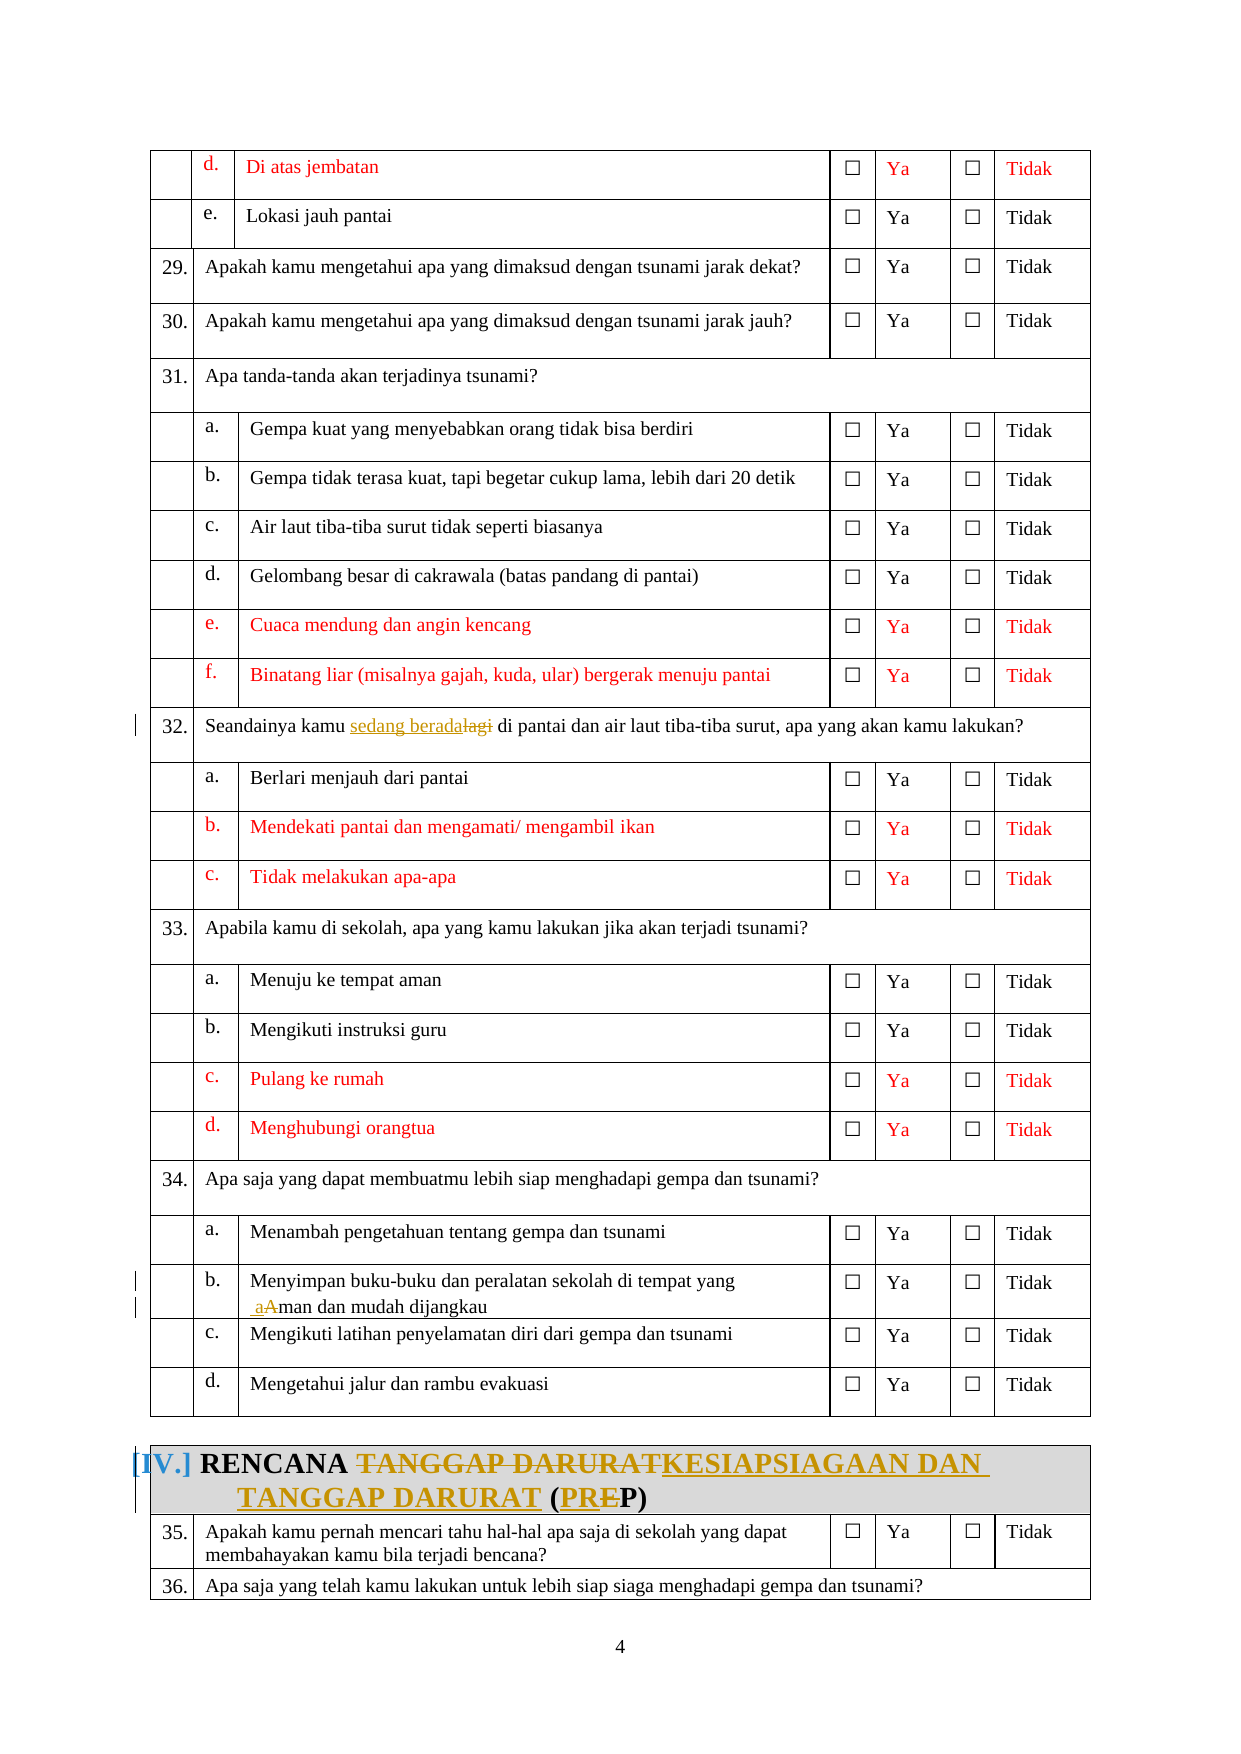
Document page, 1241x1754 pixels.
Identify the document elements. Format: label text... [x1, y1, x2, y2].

table_cell Menambah pengetahuan tentang gempa dan tsunami [239, 1216, 829, 1264]
table_cell Mengikuti latihan penyelamatan diri dari gempa dan tsunami [239, 1319, 829, 1367]
table_cell Tidak [995, 200, 1090, 248]
table_cell Tidak [995, 462, 1090, 510]
table_cell Tidak melakukan apa-apa [239, 861, 829, 909]
table_cell Tidak [995, 659, 1090, 707]
table_cell Mendekati pantai dan mengamati/ mengambil ikan [239, 812, 829, 860]
table_header RENCANA (P) [151, 1446, 1090, 1513]
table_cell Menghubungi orangtua [239, 1112, 829, 1160]
table_cell [151, 1368, 193, 1416]
table_cell [194, 561, 238, 609]
table_cell [194, 413, 238, 461]
table_cell Menuju ke tempat aman [239, 965, 829, 1013]
table_cell Tidak [995, 763, 1090, 811]
table_cell Tidak [995, 151, 1090, 199]
table_cell [151, 1569, 193, 1598]
table_cell [151, 965, 193, 1013]
table_cell [194, 965, 238, 1013]
table_cell Tidak [995, 1014, 1090, 1062]
table_cell [151, 304, 193, 357]
table_cell Tidak [995, 561, 1090, 609]
table_cell [151, 1112, 193, 1160]
table_cell [194, 1063, 238, 1111]
table_cell Tidak [995, 1216, 1090, 1264]
table_cell Tidak [995, 1112, 1090, 1160]
table_cell Tidak [995, 249, 1090, 303]
table_cell Menyimpan buku-buku dan peralatan sekolah di tempat yang man dan mudah dijangkau [239, 1265, 829, 1318]
table_cell Binatang liar (misalnya gajah, kuda, ular) bergerak menuju pantai [239, 659, 829, 707]
table_cell [151, 1216, 193, 1264]
table_cell Di atas jembatan [235, 151, 829, 199]
table_cell Ya [876, 1112, 950, 1160]
table_cell [194, 1368, 238, 1416]
table_cell Apakah kamu mengetahui apa yang dimaksud dengan tsunami jarak dekat? [194, 249, 829, 303]
table_cell [194, 1216, 238, 1264]
table_cell [151, 708, 193, 762]
table_cell Apakah kamu pernah mencari tahu hal-hal apa saja di sekolah yang dapat membahayakan kamu bila terjadi bencana? [194, 1515, 830, 1568]
table_cell Mengikuti instruksi guru [239, 1014, 829, 1062]
table_cell Apa tanda-tanda akan terjadinya tsunami? [194, 359, 1090, 412]
table_cell [151, 1319, 193, 1367]
table_cell [194, 812, 238, 860]
table_cell Ya [876, 659, 950, 707]
table_cell [194, 1265, 238, 1318]
table_cell Ya [876, 151, 950, 199]
table_cell Tidak [995, 861, 1090, 909]
table_cell Berlari menjauh dari pantai [239, 763, 829, 811]
table_cell Ya [876, 1368, 950, 1416]
table_cell Tidak [995, 812, 1090, 860]
table_cell Ya [876, 610, 950, 658]
table_cell Ya [876, 812, 950, 860]
table_cell [194, 610, 238, 658]
table_cell Apakah kamu mengetahui apa yang dimaksud dengan tsunami jarak jauh? [194, 304, 829, 357]
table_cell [194, 1569, 1090, 1598]
table_cell Tidak [995, 610, 1090, 658]
table_cell [151, 763, 193, 811]
table_cell [194, 1112, 238, 1160]
table_cell [194, 1319, 238, 1367]
table_cell Tidak [995, 304, 1090, 357]
table_cell [151, 462, 193, 510]
table_cell Tidak [996, 1515, 1090, 1568]
table_cell Ya [876, 1216, 950, 1264]
table_cell Tidak [995, 1265, 1090, 1318]
table_cell [194, 511, 238, 559]
table_cell Ya [876, 1319, 950, 1367]
table_cell Cuaca mendung dan angin kencang [239, 610, 829, 658]
table_cell Ya [876, 200, 950, 248]
table_cell Gempa tidak terasa kuat, tapi begetar cukup lama, lebih dari 20 detik [239, 462, 829, 510]
table_cell [194, 462, 238, 510]
table_cell [151, 1161, 193, 1215]
table_cell Pulang ke rumah [239, 1063, 829, 1111]
table_cell Ya [876, 462, 950, 510]
table_cell Ya [876, 511, 950, 559]
table_cell Seandainya kamu di pantai dan air laut tiba-tiba surut, apa yang akan kamu lakukan? [194, 708, 1090, 762]
table_cell Tidak [995, 413, 1090, 461]
table_cell Air laut tiba-tiba surut tidak seperti biasanya [239, 511, 829, 559]
table_cell Ya [876, 249, 950, 303]
table_cell Apa saja yang dapat membuatmu lebih siap menghadapi gempa dan tsunami? [194, 1161, 1090, 1215]
table_cell [194, 763, 238, 811]
table_cell [151, 1265, 193, 1318]
table_cell Gelombang besar di cakrawala (batas pandang di pantai) [239, 561, 829, 609]
table_cell Ya [876, 763, 950, 811]
table_cell Ya [876, 413, 950, 461]
table_cell [192, 200, 234, 248]
table_cell [151, 910, 193, 964]
table_cell Ya [876, 1014, 950, 1062]
table_cell [151, 1063, 193, 1111]
table_cell [151, 659, 193, 707]
table_cell Apabila kamu di sekolah, apa yang kamu lakukan jika akan terjadi tsunami? [194, 910, 1090, 964]
table_cell [151, 249, 193, 303]
table_cell Lokasi jauh pantai [235, 200, 829, 248]
table_cell [151, 151, 191, 199]
table_cell [151, 1515, 193, 1568]
table_cell Tidak [995, 1319, 1090, 1367]
table_cell Ya [876, 861, 950, 909]
table_cell [151, 610, 193, 658]
table_cell Ya [876, 1265, 950, 1318]
table_cell [151, 200, 191, 248]
table_cell [194, 861, 238, 909]
table_cell [194, 659, 238, 707]
table_cell [151, 511, 193, 559]
table_cell [151, 359, 193, 412]
table_cell Ya [876, 1515, 950, 1568]
table_cell Tidak [995, 1063, 1090, 1111]
table_cell [151, 1014, 193, 1062]
table_cell Ya [876, 561, 950, 609]
table_cell Ya [876, 304, 950, 357]
table_cell [151, 413, 193, 461]
table_cell [194, 1014, 238, 1062]
table_cell [192, 151, 234, 199]
table_cell [151, 561, 193, 609]
table_cell Ya [876, 1063, 950, 1111]
table_cell Ya [876, 965, 950, 1013]
table_cell Tidak [995, 511, 1090, 559]
table_cell Gempa kuat yang menyebabkan orang tidak bisa berdiri [239, 413, 829, 461]
table_cell [151, 861, 193, 909]
table_cell Tidak [995, 965, 1090, 1013]
table_cell Mengetahui jalur dan rambu evakuasi [239, 1368, 829, 1416]
table_cell [151, 812, 193, 860]
table_cell Tidak [995, 1368, 1090, 1416]
